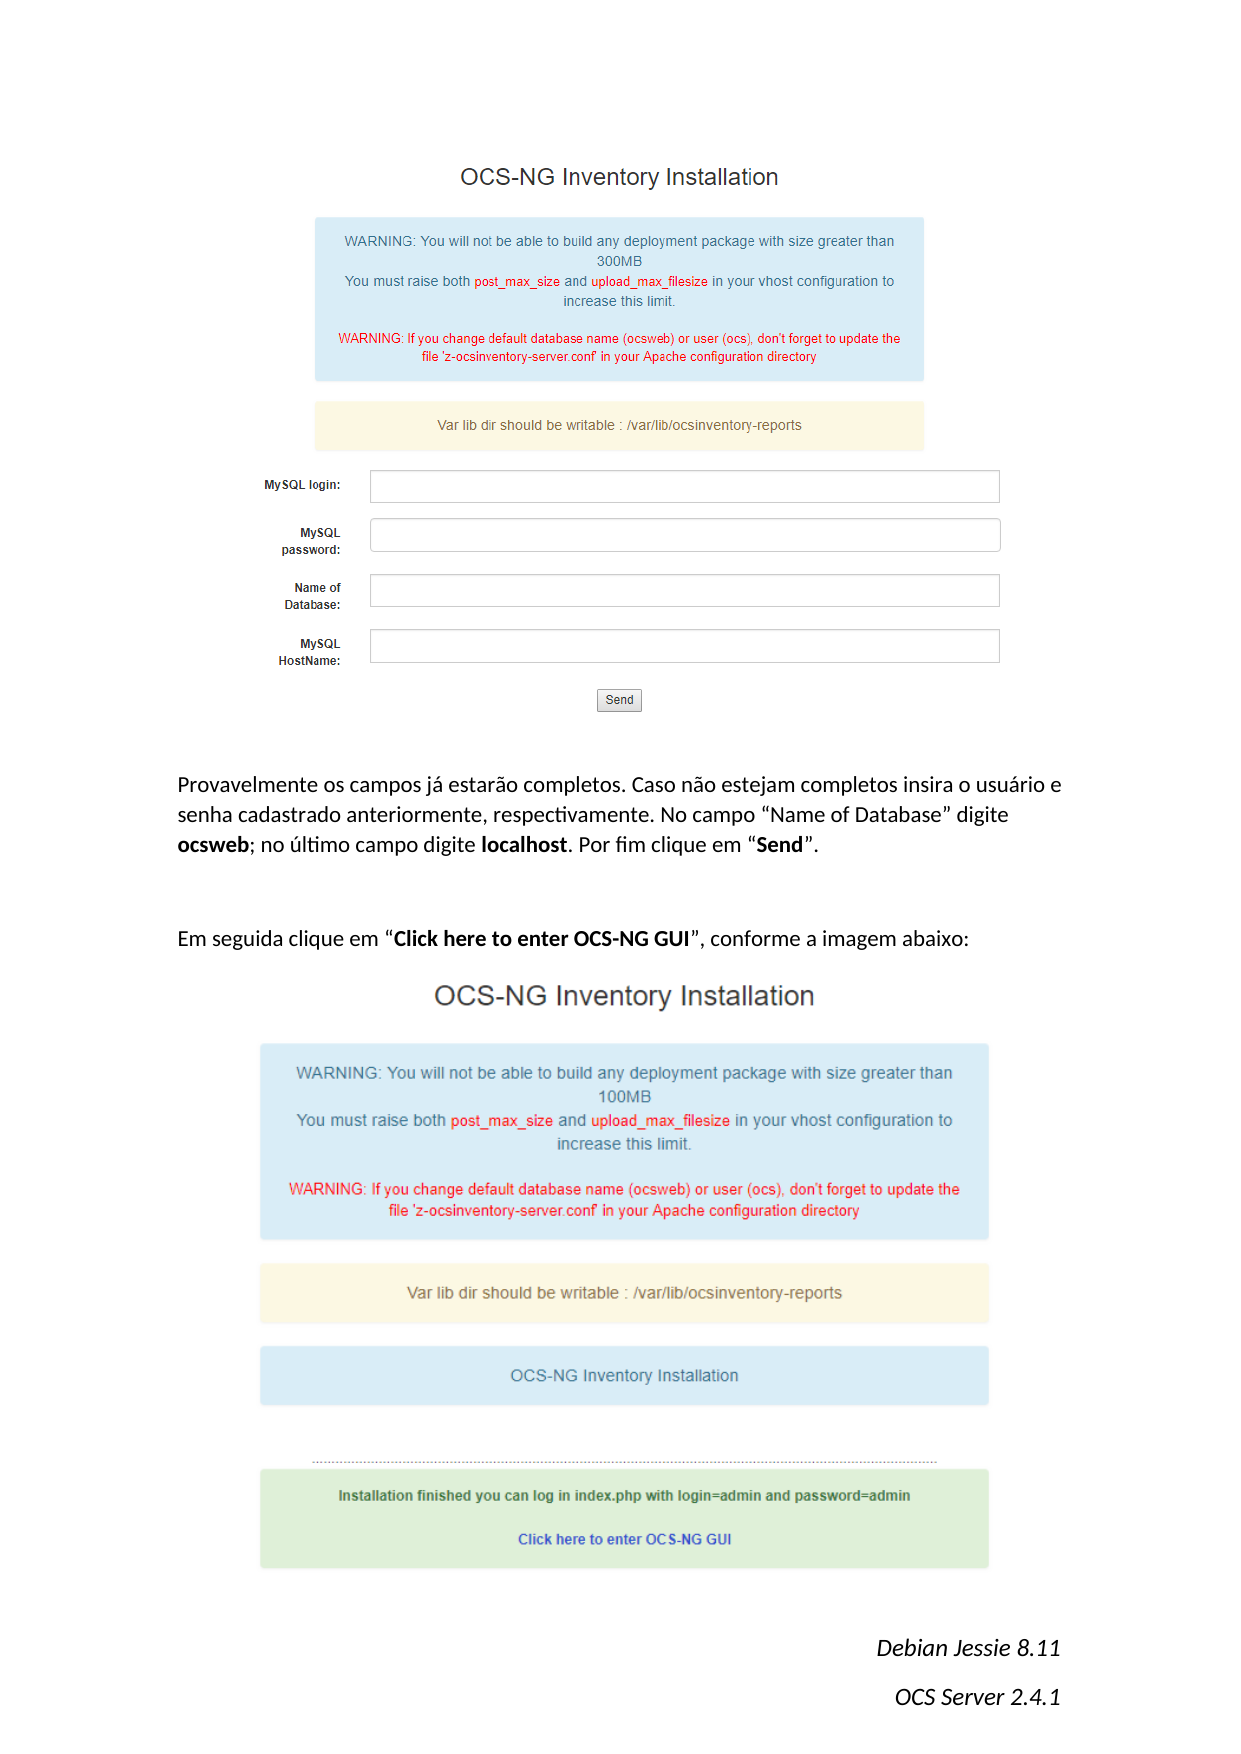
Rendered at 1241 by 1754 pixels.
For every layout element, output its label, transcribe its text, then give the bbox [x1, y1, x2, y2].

picture [230, 147, 1010, 721]
picture [232, 971, 1008, 1593]
text Em seguida clique em “Click here to enter OCS-NG GUI”, conforme a imagem abaixo: [177, 924, 1063, 952]
text Provavelmente os campos já estarão completos. Caso não estejam completos insira o usuário e senha cadastrado anteriormente, respectivamente. No campo “Name of Database” digite ocsweb; no último campo digite localhost. Por fim clique em “Send”. [177, 770, 1063, 858]
